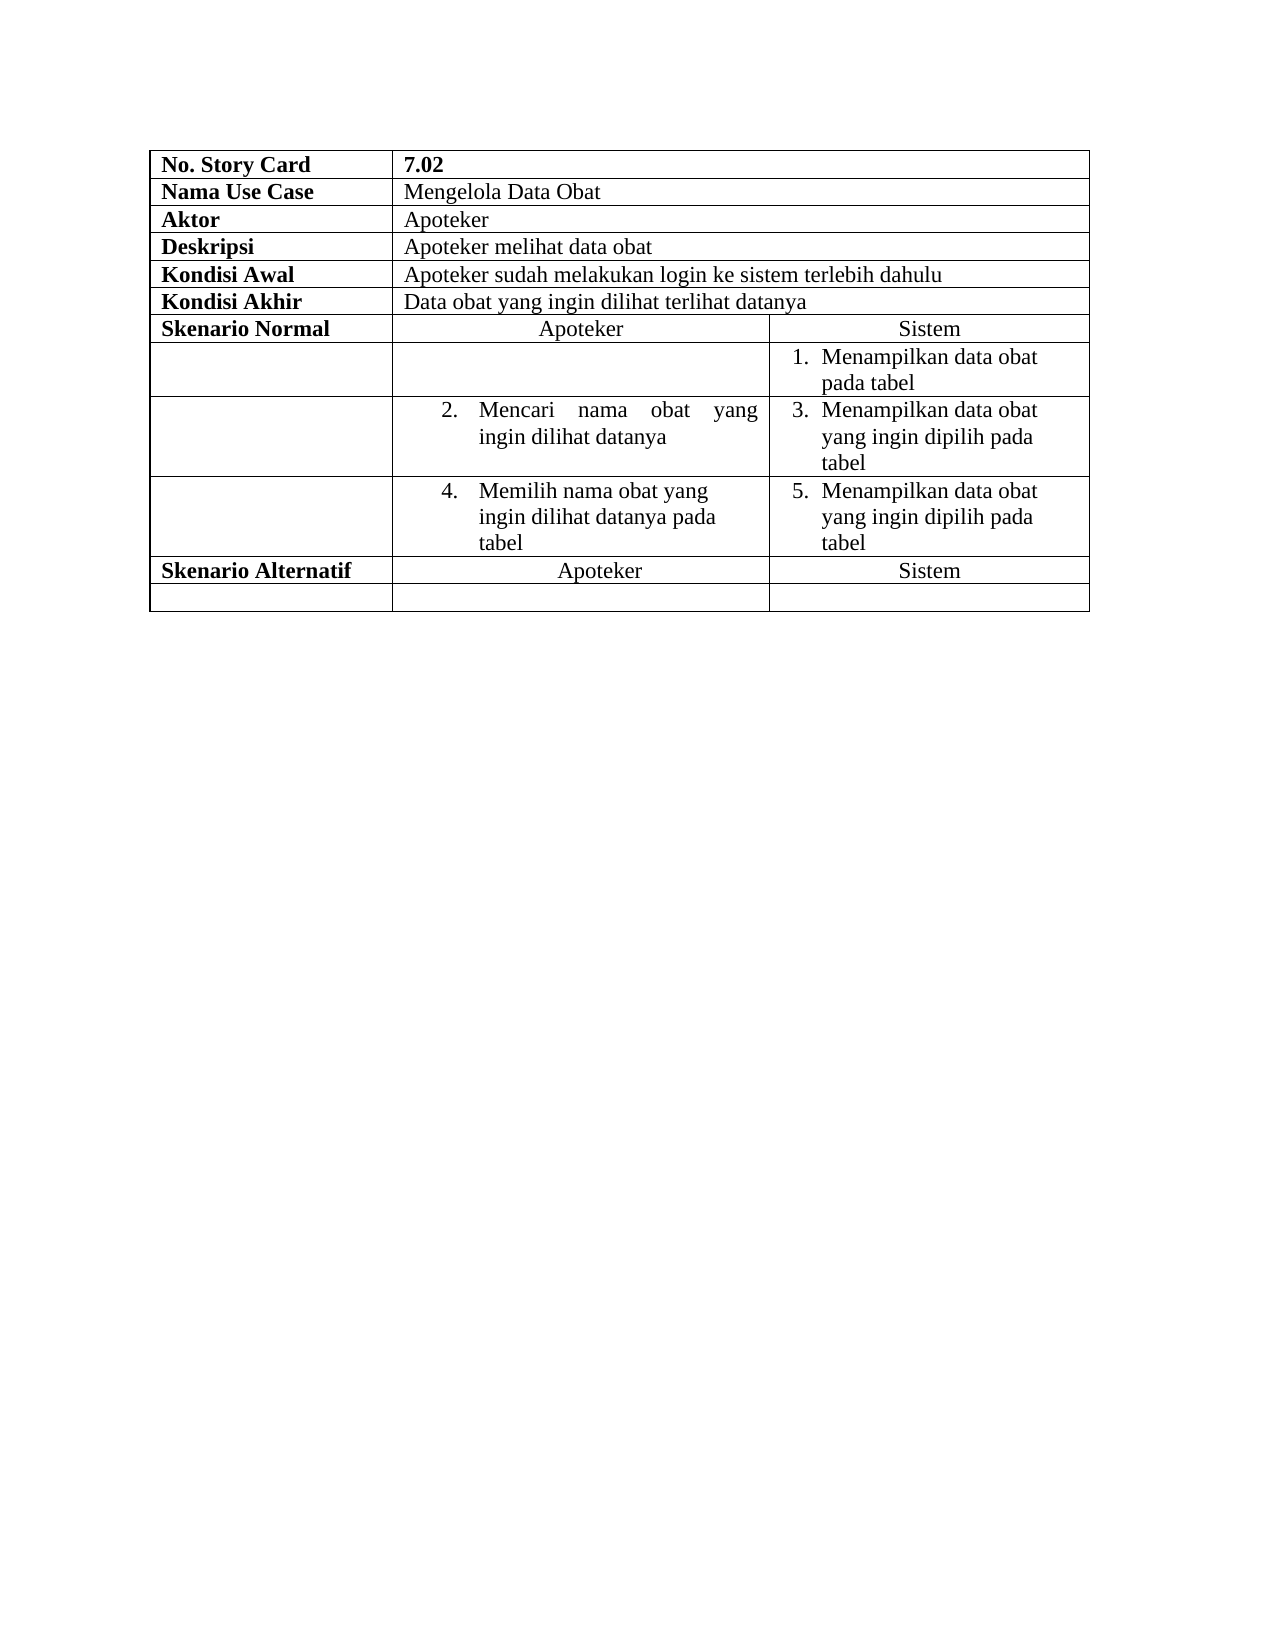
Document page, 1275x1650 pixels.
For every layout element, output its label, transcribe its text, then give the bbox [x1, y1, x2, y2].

table_cell Kondisi Akhir [151, 288, 392, 314]
table_cell Data obat yang ingin dilihat terlihat datanya [393, 288, 1089, 314]
table_cell Apoteker [393, 557, 769, 583]
table_cell Memilih nama obat yang ingin dilihat datanya pada tabel [393, 477, 769, 556]
table_cell [151, 477, 392, 556]
table_cell Kondisi Awal [151, 261, 392, 287]
table_cell [393, 584, 769, 611]
table_cell Nama Use Case [151, 179, 392, 205]
table_cell Menampilkan data obat yang ingin dipilih pada tabel [770, 477, 1089, 556]
table_cell [151, 343, 392, 396]
table_cell Apoteker [393, 315, 769, 342]
table_cell [770, 584, 1089, 611]
table_cell [151, 397, 392, 476]
table_cell Apoteker sudah melakukan login ke sistem terlebih dahulu [393, 261, 1089, 287]
table_cell [151, 584, 392, 611]
table_cell [393, 343, 769, 396]
table_cell Skenario Alternatif [151, 557, 392, 583]
table_header 7.02 [393, 151, 1089, 177]
table_cell Menampilkan data obat yang ingin dipilih pada tabel [770, 397, 1089, 476]
table_cell Menampilkan data obat pada tabel [770, 343, 1089, 396]
table_header No. Story Card [151, 151, 392, 177]
table_cell Apoteker [393, 206, 1089, 232]
table_cell Mencari nama obat yang ingin dilihat datanya [393, 397, 769, 476]
table_cell Apoteker melihat data obat [393, 233, 1089, 259]
table_cell Mengelola Data Obat [393, 179, 1089, 205]
table_cell Deskripsi [151, 233, 392, 259]
table_cell Sistem [770, 557, 1089, 583]
table_cell Aktor [151, 206, 392, 232]
table_cell Sistem [770, 315, 1089, 342]
table_cell Skenario Normal [151, 315, 392, 342]
